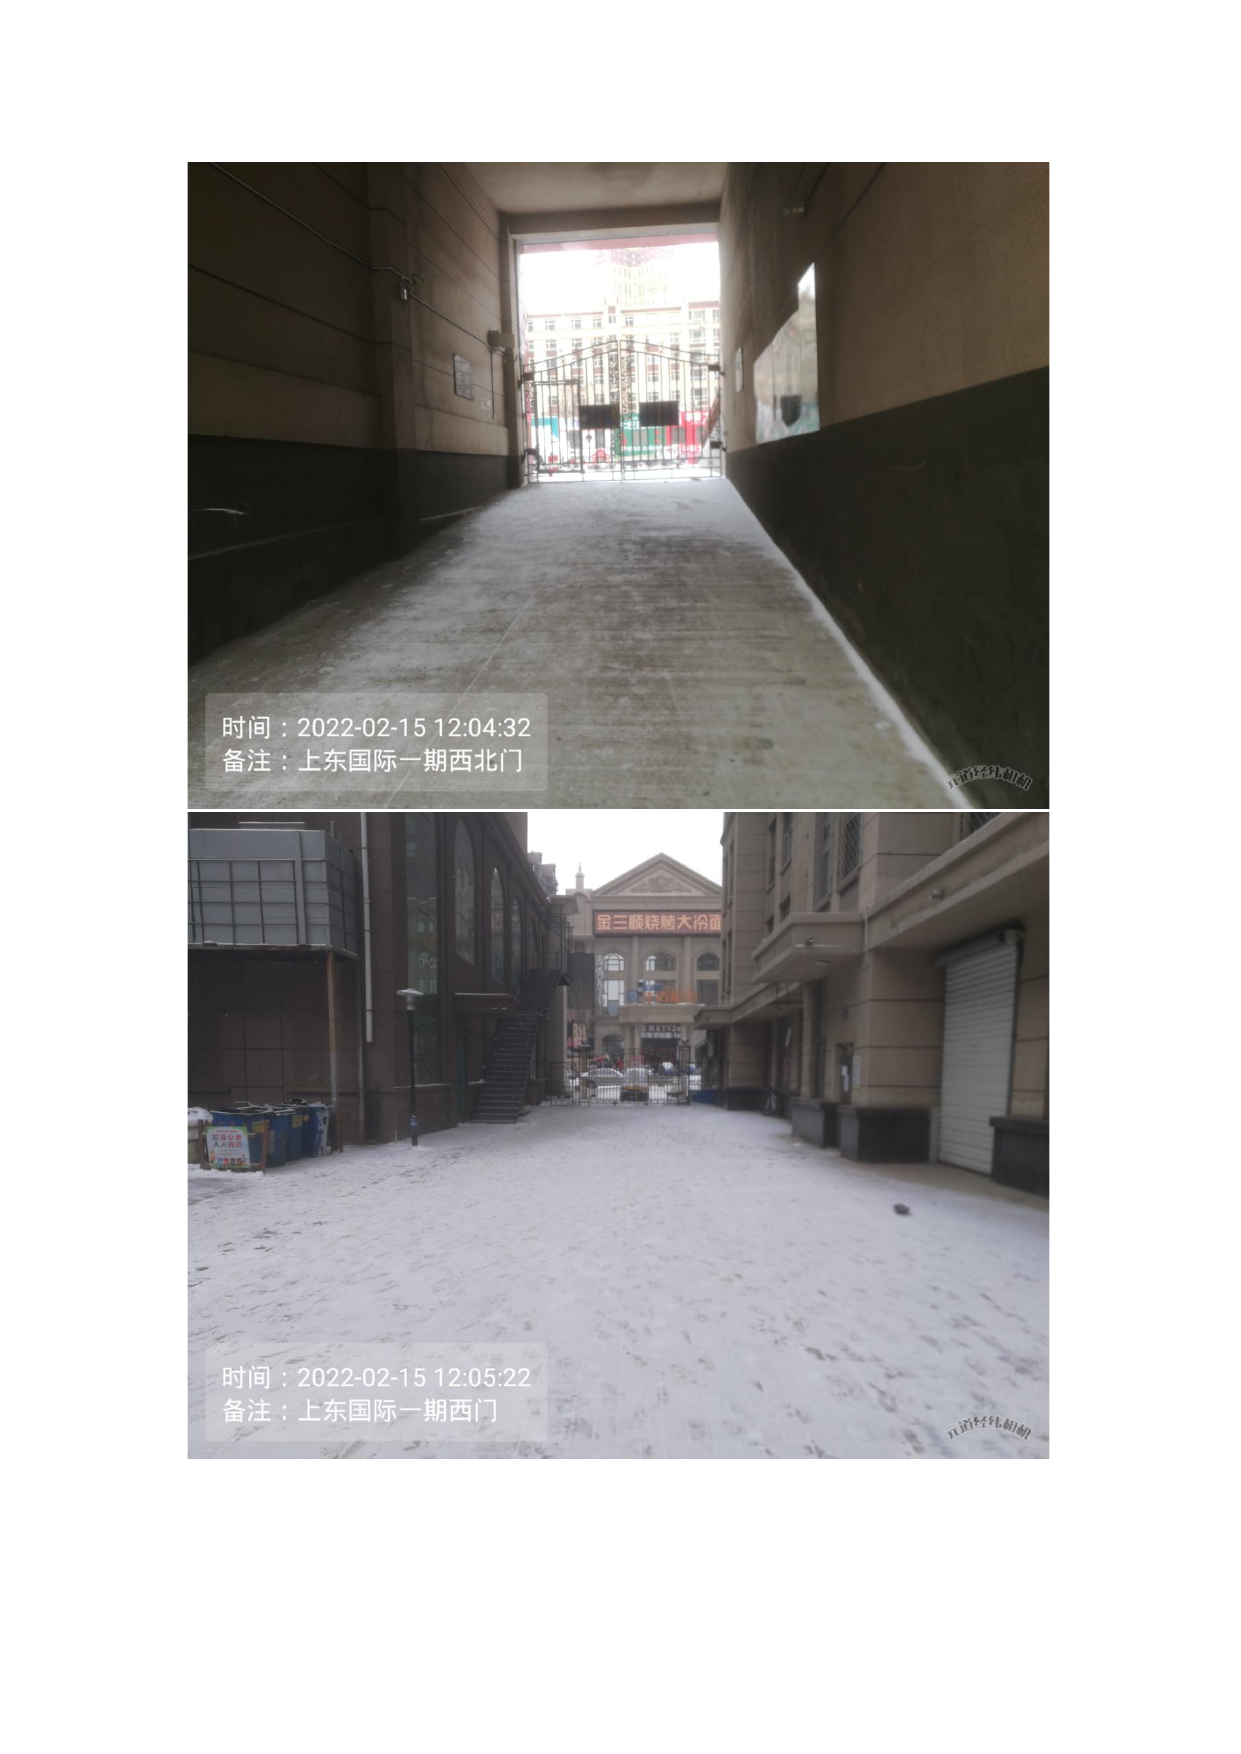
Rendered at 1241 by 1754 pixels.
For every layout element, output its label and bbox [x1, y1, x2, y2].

picture [187, 812, 1050, 1459]
picture [187, 162, 1050, 809]
